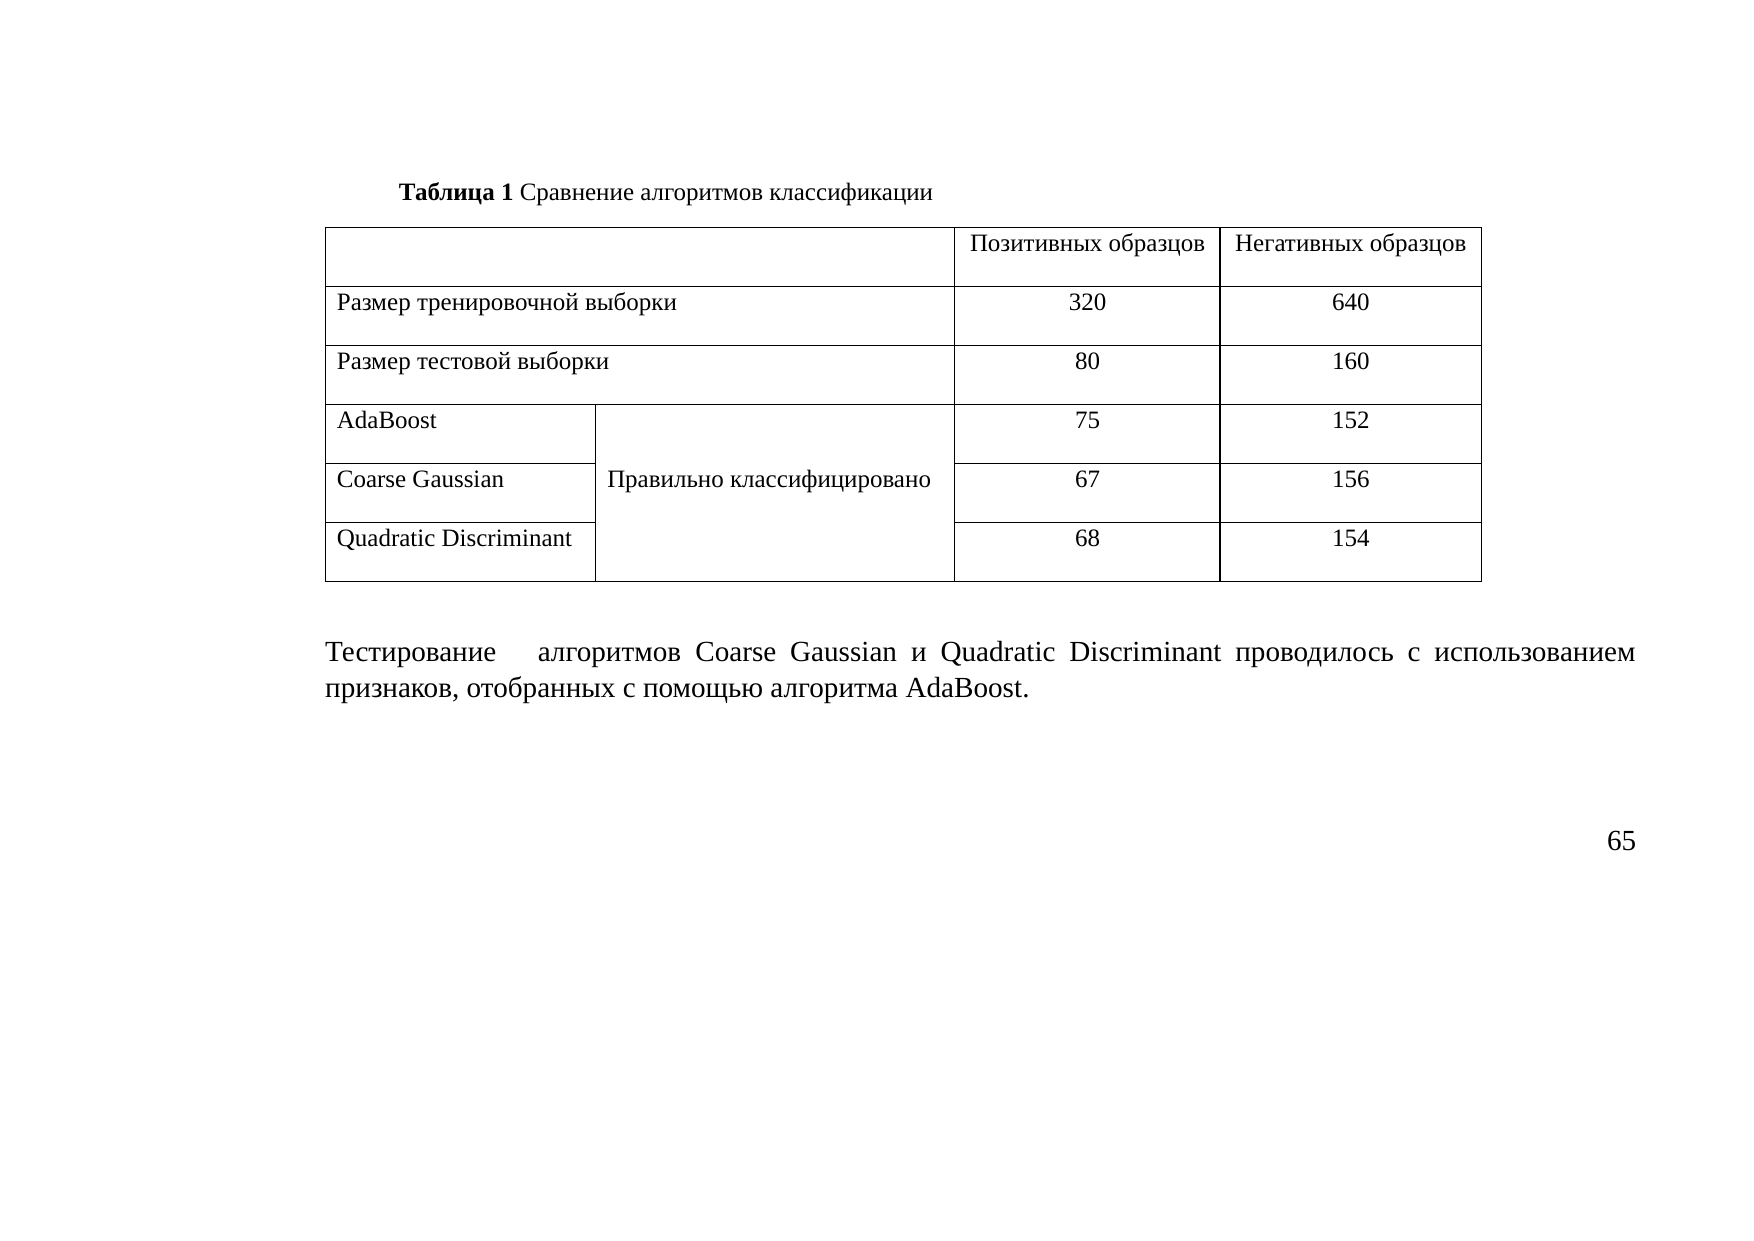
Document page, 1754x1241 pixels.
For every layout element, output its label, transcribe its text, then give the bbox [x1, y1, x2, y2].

table_cell Coarse Gaussian [326, 464, 595, 522]
table_header [326, 228, 954, 286]
table_cell 68 [955, 523, 1219, 581]
table_header Позитивных образцов [955, 228, 1219, 286]
table_cell 154 [1221, 523, 1481, 581]
table_header Негативных образцов [1221, 228, 1481, 286]
table_cell Quadratic Discriminant [326, 523, 595, 581]
text Таблица 1 Сравнение алгоритмов классификации [325, 177, 1636, 206]
table_cell AdaBoost [326, 405, 595, 463]
table_cell Правильно классифицировано [596, 405, 954, 581]
table_cell Размер тестовой выборки [326, 346, 954, 404]
table_cell 80 [955, 346, 1219, 404]
table_cell 67 [955, 464, 1219, 522]
table_cell 160 [1221, 346, 1481, 404]
table_cell 640 [1221, 287, 1481, 345]
table_cell 152 [1221, 405, 1481, 463]
table_cell 320 [955, 287, 1219, 345]
table_cell Размер тренировочной выборки [326, 287, 954, 345]
text Тестирование алгоритмов Coarse Gaussian и Quadratic Discriminant проводилось с использованием признаков, отобранных с помощью алгоритма AdaBoost. [325, 634, 1636, 704]
table_cell 75 [955, 405, 1219, 463]
table_cell 156 [1221, 464, 1481, 522]
